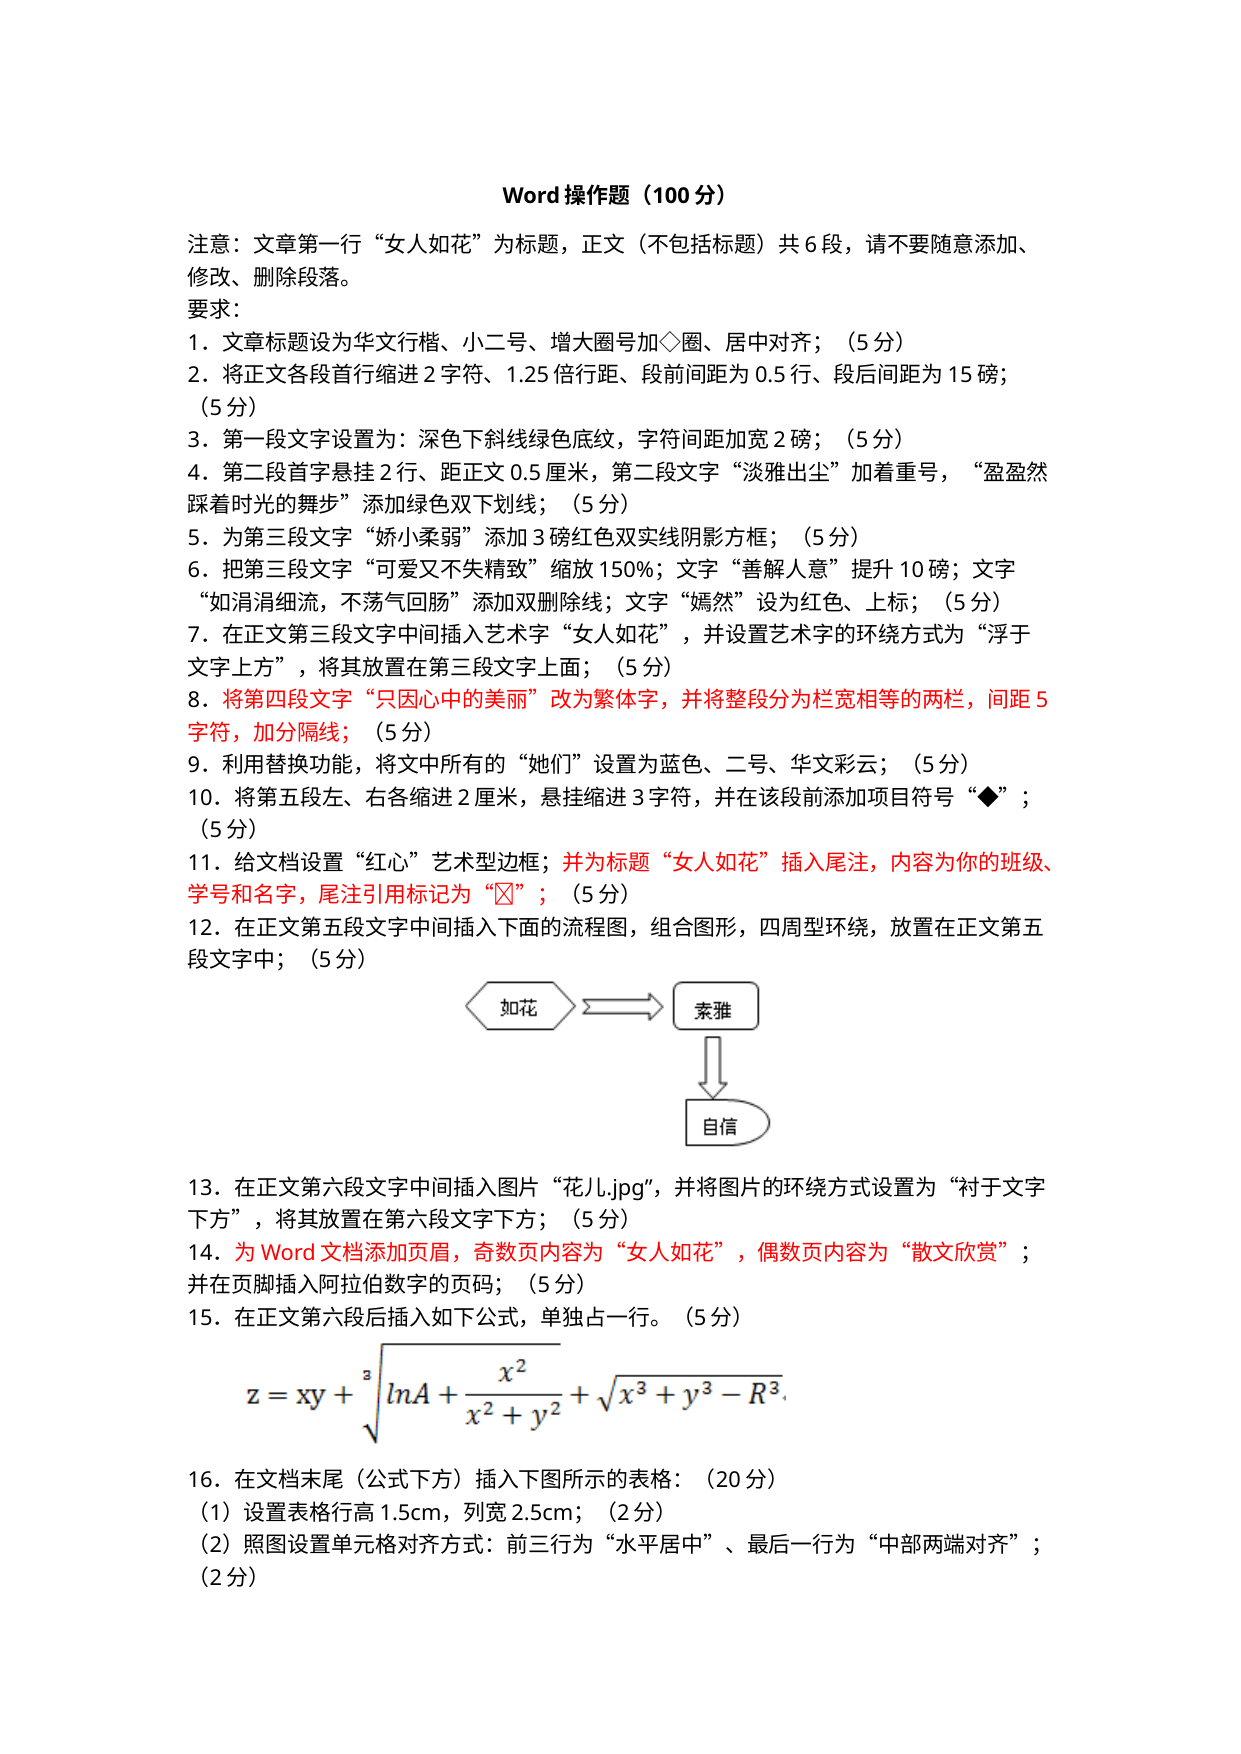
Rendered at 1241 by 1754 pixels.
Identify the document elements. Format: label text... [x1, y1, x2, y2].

text （1）设置表格行高1.5cm，列宽2.5cm；（2分） [187, 1494, 1053, 1527]
text 2．将正文各段首行缩进2字符、1.25倍行距、段前间距为0.5行、段后间距为15磅；（5分） [187, 357, 1053, 422]
text 11．给文档设置“红心”艺术型边框；并为标题“女人如花”插入尾注，内容为你的班级、学号和名字，尾注引用标记为“”；（5分） [187, 844, 1053, 909]
text 12．在正文第五段文字中间插入下面的流程图，组合图形，四周型环绕，放置在正文第五段文字中；（5分） [187, 909, 1053, 974]
text 16．在文档末尾（公式下方）插入下图所示的表格：（20分） [187, 1462, 1053, 1494]
text 3．第一段文字设置为：深色下斜线绿色底纹，字符间距加宽（5分） [187, 422, 1053, 454]
text 14．为Word文档添加页眉，奇数页内容为“女人如花”，偶数页内容为“散文欣赏”；并在页脚插入阿拉伯数字的页码；（5分） [187, 1234, 1053, 1299]
text 6．把第三段文字“可爱又不失精致”缩放150%；文字“善解人意”提升10磅；文字“如涓涓细流，不荡气回肠”添加双删除线；文字“嫣然”设为红色、上标；（5分） [187, 552, 1053, 617]
picture [465, 974, 775, 1151]
picture [231, 1332, 786, 1453]
text 10．将第五段左、右各缩进2厘米，悬挂缩进3字符，并在该段前添加项目符号“◆”；（5分） [187, 779, 1053, 844]
text 8．将第四段文字“只因心中的美丽”改为繁体字，并将整段分为栏宽相等的两栏，间距5字符，加分隔线；（5分） [187, 682, 1053, 747]
text 注意：文章第一行“女人如花”为标题，正文（不包括标题）共6段，请不要随意添加、修改、删除段落。 [187, 227, 1053, 292]
text 7．在正文第三段文字中间插入艺术字“女人如花”，并设置艺术字的环绕方式为“浮于文字上方”，将其放置在第三段文字上面；（5分） [187, 617, 1053, 682]
text （2）照图设置单元格对齐方式：前三行为“水平居中”、最后一行为“中部两端对齐”；（2分） [187, 1527, 1053, 1592]
text 5．为第三段文字“娇小柔弱”添加3磅红色双实线阴影方框；（5分） [187, 519, 1053, 552]
text 15．在正文第六段后插入如下公式，单独占一行。（5分） [187, 1299, 1053, 1332]
text 13．在正文第六段文字中间插入图片“花儿.jpg”，并将图片的环绕方式设置为“衬于文字下方”，将其放置在第六段文字下方；（5分） [187, 1169, 1053, 1234]
text 4．第二段首字悬挂2行、距正文0.5厘米，第二段文字“淡雅出尘”加着重号，“盈盈然踩着时光的舞步”添加绿色双下划线；（5分） [187, 454, 1053, 519]
text Word操作题（100分） [187, 178, 1053, 211]
text 1．文章标题设为华文行楷、小二号、增大圈号加◇圈、居中对齐；（5分） [187, 324, 1053, 357]
text 要求： [187, 292, 1053, 324]
text 9．利用替换功能，将文中所有的“她们”设置为蓝色、二号、华文彩云；（5分） [187, 747, 1053, 779]
